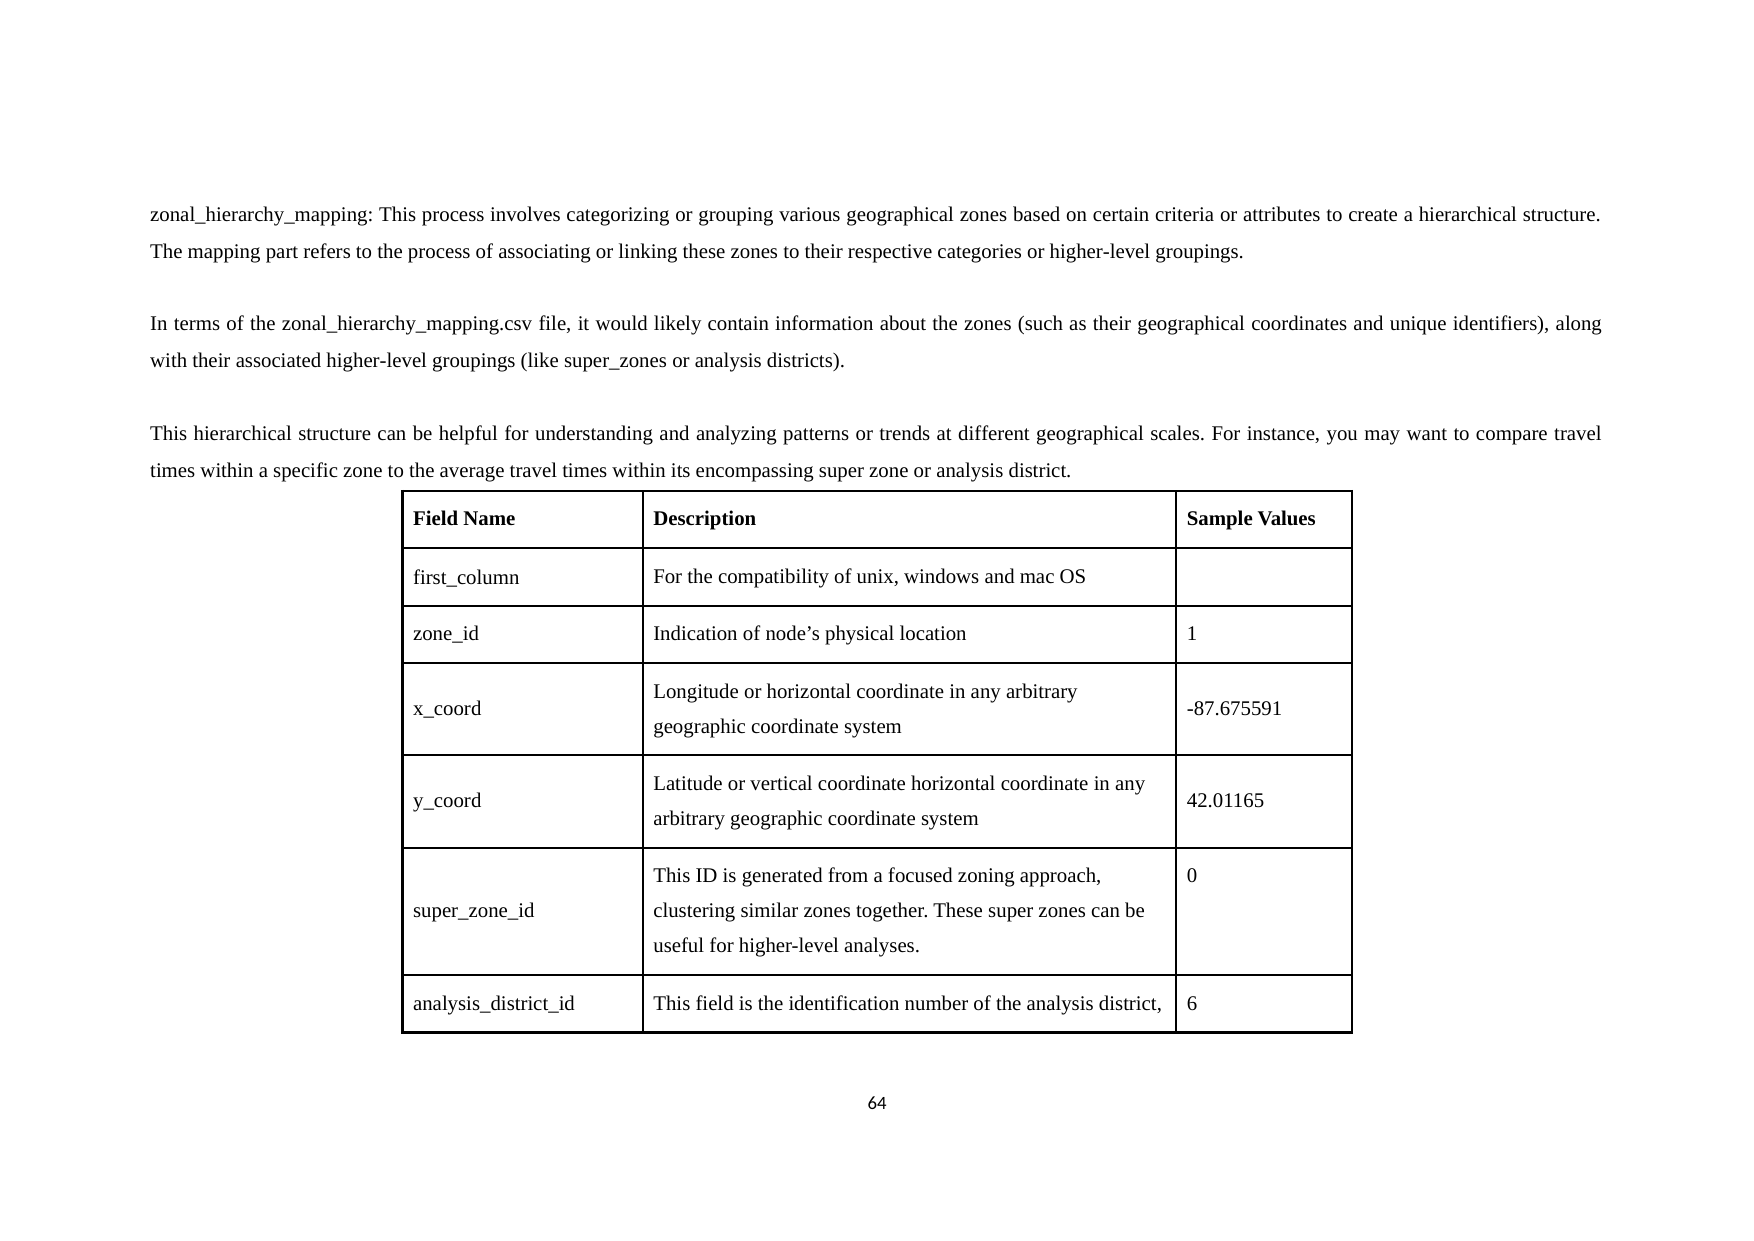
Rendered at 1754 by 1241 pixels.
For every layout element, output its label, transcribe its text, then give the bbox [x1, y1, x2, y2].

table_cell 6 [1177, 976, 1351, 1031]
table_cell Indication of node’s physical location [644, 607, 1175, 662]
table_cell y_coord [404, 756, 642, 847]
table_cell Latitude or vertical coordinate horizontal coordinate in any arbitrary geographic coordinate system [644, 756, 1175, 847]
table_cell 42.01165 [1177, 756, 1351, 847]
table_header Description [644, 492, 1175, 547]
table_cell super_zone_id [404, 849, 642, 974]
table_cell 1 [1177, 607, 1351, 662]
text In terms of the zonal_hierarchy_mapping.csv file, it would likely contain information about the zones (such as their geographical coordinates and unique identifiers), along with their associated higher-level groupings (like super_zones or analysis districts). [150, 307, 1604, 377]
text zonal_hierarchy_mapping: This process involves categorizing or grouping various geographical zones based on certain criteria or attributes to create a hierarchical structure. The mapping part refers to the process of associating or linking these zones to their respective categories or higher-level groupings. [150, 198, 1604, 267]
table_header Sample Values [1177, 492, 1351, 547]
table_cell 0 [1177, 849, 1351, 974]
table_cell -87.675591 [1177, 664, 1351, 754]
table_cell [404, 976, 642, 1031]
table_header Field Name [404, 492, 642, 547]
table_cell For the compatibility of unix, windows and mac OS [644, 549, 1175, 604]
table_cell zone_id [404, 607, 642, 662]
table_cell x_coord [404, 664, 642, 754]
table_cell first_column [404, 549, 642, 604]
table_cell This ID is generated from a focused zoning approach, clustering similar zones together. These super zones can be useful for higher-level analyses. [644, 849, 1175, 974]
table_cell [644, 976, 1175, 1031]
table_cell Longitude or horizontal coordinate in any arbitrary geographic coordinate system [644, 664, 1175, 754]
text This hierarchical structure can be helpful for understanding and analyzing patterns or trends at different geographical scales. For instance, you may want to compare travel times within a specific zone to the average travel times within its encompassing super zone or analysis district. [150, 416, 1604, 486]
table_cell [1177, 549, 1351, 604]
